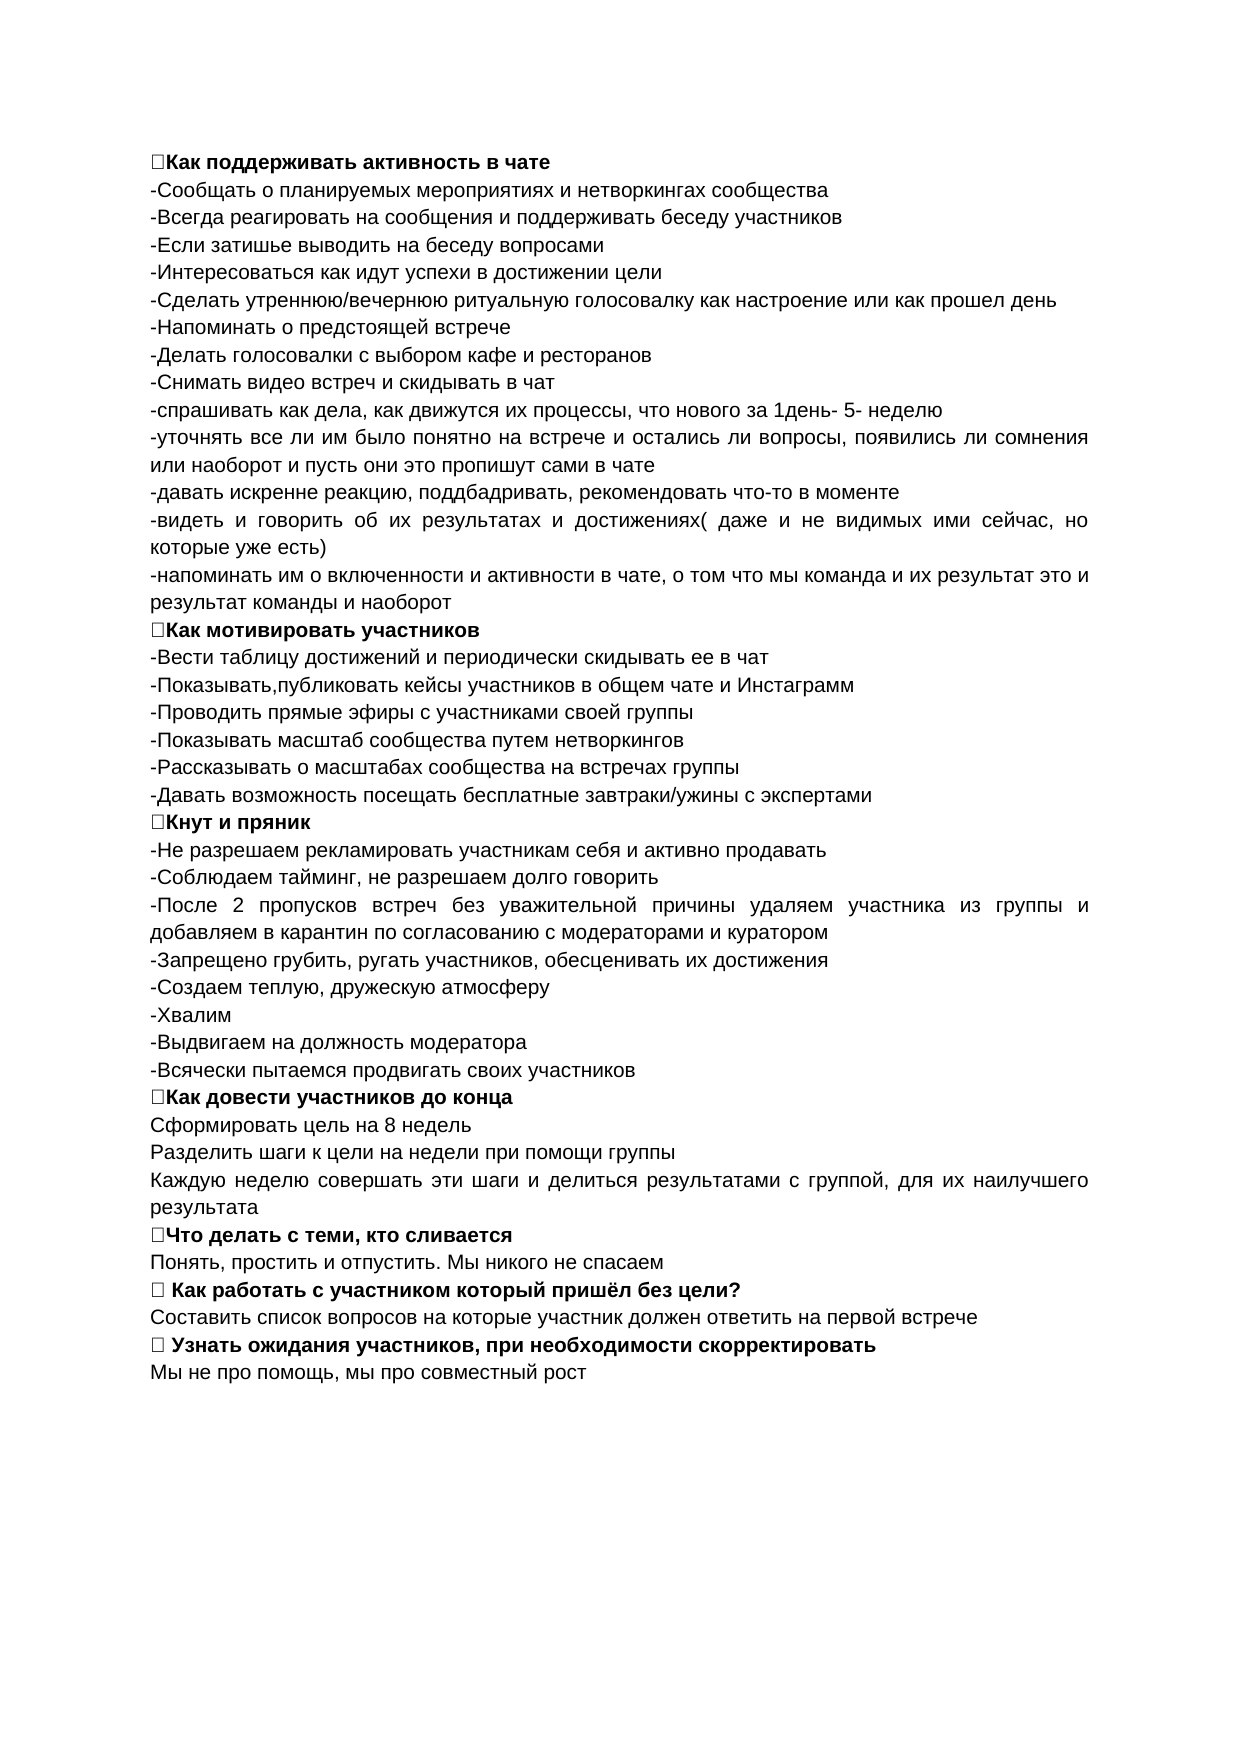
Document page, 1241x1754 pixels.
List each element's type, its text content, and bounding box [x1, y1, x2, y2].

text -Снимать видео встреч и скидывать в чат [150, 370, 1090, 394]
text Мы не про помощь, мы про совместный рост [150, 1360, 1090, 1384]
text -Напоминать о предстоящей встрече [150, 315, 1090, 339]
text -напоминать им о включенности и активности в чате, о том что мы команда и их результат это и результат команды и наоборот [150, 562, 1090, 614]
text -Создаем теплую, дружескую атмосферу [150, 975, 1090, 999]
text Разделить шаги к цели на недели при помощи группы [150, 1140, 1090, 1164]
text -спрашивать как дела, как движутся их процессы, что нового за 1день- 5- неделю [150, 397, 1090, 421]
text 🔺Как довести участников до конца [150, 1085, 1090, 1109]
text -Интересоваться как идут успехи в достижении цели [150, 260, 1090, 284]
text -Делать голосовалки с выбором кафе и ресторанов [150, 342, 1090, 366]
text -Рассказывать о масштабах сообщества на встречах группы [150, 755, 1090, 779]
text -Показывать,публиковать кейсы участников в общем чате и Инстаграмм [150, 672, 1090, 696]
text -Запрещено грубить, ругать участников, обесценивать их достижения [150, 947, 1090, 971]
text -Соблюдаем тайминг, не разрешаем долго говорить [150, 865, 1090, 889]
text -Выдвигаем на должность модератора [150, 1030, 1090, 1054]
text -видеть и говорить об их результатах и достижениях( даже и не видимых ими сейчас, но которые уже есть) [150, 507, 1090, 559]
text 🔺 Как работать с участником который пришёл без цели? [150, 1277, 1090, 1301]
text -Проводить прямые эфиры с участниками своей группы [150, 700, 1090, 724]
text -Вести таблицу достижений и периодически скидывать ее в чат [150, 645, 1090, 669]
text Составить список вопросов на которые участник должен ответить на первой встрече [150, 1305, 1090, 1329]
text -После 2 пропусков встреч без уважительной причины удаляем участника из группы и добавляем в карантин по согласованию с модераторами и куратором [150, 892, 1090, 944]
text -Всегда реагировать на сообщения и поддерживать беседу участников [150, 205, 1090, 229]
text Понять, простить и отпустить. Мы никого не спасаем [150, 1250, 1090, 1274]
text -Показывать масштаб сообщества путем нетворкингов [150, 727, 1090, 751]
text -Сделать утреннюю/вечернюю ритуальную голосовалку как настроение или как прошел день [150, 287, 1090, 311]
text -Не разрешаем рекламировать участникам себя и активно продавать [150, 837, 1090, 861]
text -Давать возможность посещать бесплатные завтраки/ужины с экспертами [150, 782, 1090, 806]
text -Сообщать о планируемых мероприятиях и нетворкингах сообщества [150, 177, 1090, 201]
text 🔺Кнут и пряник [150, 810, 1090, 834]
text 🔺Что делать с теми, кто сливается [150, 1222, 1090, 1246]
text 🔺Как поддерживать активность в чате [150, 150, 1090, 174]
text -Всячески пытаемся продвигать своих участников [150, 1057, 1090, 1081]
text -Если затишье выводить на беседу вопросами [150, 232, 1090, 256]
text -Хвалим [150, 1002, 1090, 1026]
text -уточнять все ли им было понятно на встрече и остались ли вопросы, появились ли сомнения или наоборот и пусть они это пропишут сами в чате [150, 425, 1090, 476]
text 🔺 Узнать ожидания участников, при необходимости скорректировать [150, 1332, 1090, 1356]
text -давать искренне реакцию, поддбадривать, рекомендовать что-то в моменте [150, 480, 1090, 504]
text Сформировать цель на 8 недель [150, 1112, 1090, 1136]
text Каждую неделю совершать эти шаги и делиться результатами с группой, для их наилучшего результата [150, 1167, 1090, 1219]
text 🔺Как мотивировать участников [150, 617, 1090, 641]
